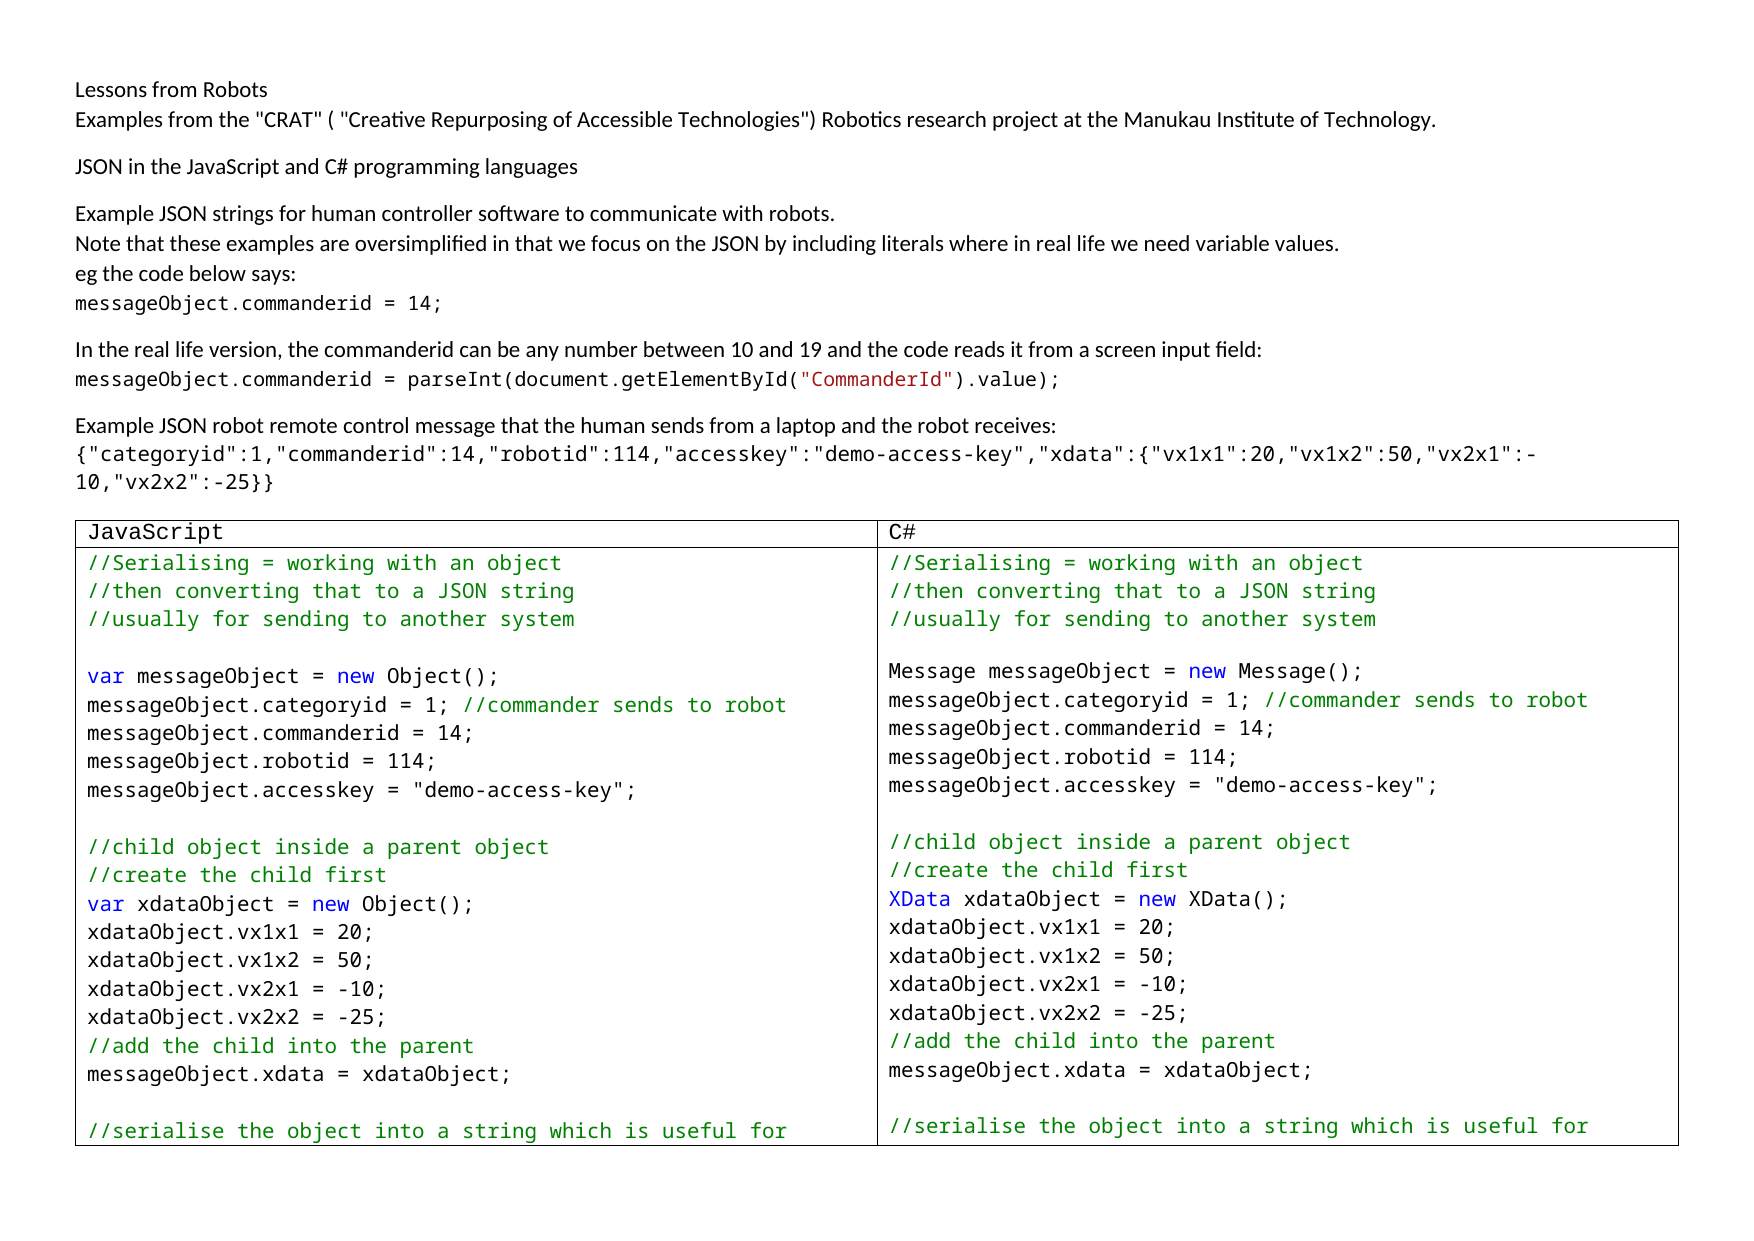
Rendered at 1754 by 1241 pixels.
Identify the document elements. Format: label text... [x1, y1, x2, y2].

table_header JavaScript [76, 521, 877, 547]
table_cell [878, 548, 1678, 1145]
text JSON in the JavaScript and C# programming languages [75, 152, 1679, 180]
text Example JSON robot remote control message that the human sends from a laptop and the robot receives: {"categoryid":1,"commanderid":14,"robotid":114,"accesskey":"demo-access-key","xdata":{"vx1x1":20,"vx1x2":50,"vx2x1":-10,"vx2x2":-25}} [75, 411, 1679, 519]
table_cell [76, 548, 877, 1145]
text Example JSON strings for human controller software to communicate with robots. Note that these examples are oversimplified in that we focus on the JSON by including literals where in real life we need variable values. eg the code below says: messageObject.commanderid = 14; [75, 199, 1679, 316]
text In the real life version, the commanderid can be any number between 10 and 19 and the code reads it from a screen input field: messageObject.commanderid = parseInt(document.getElementById("CommanderId").value); [75, 335, 1679, 392]
text Lessons from Robots Examples from the "CRAT" ( "Creative Repurposing of Accessible Technologies") Robotics research project at the Manukau Institute of Technology. [75, 75, 1679, 133]
table_header C# [878, 521, 1678, 547]
